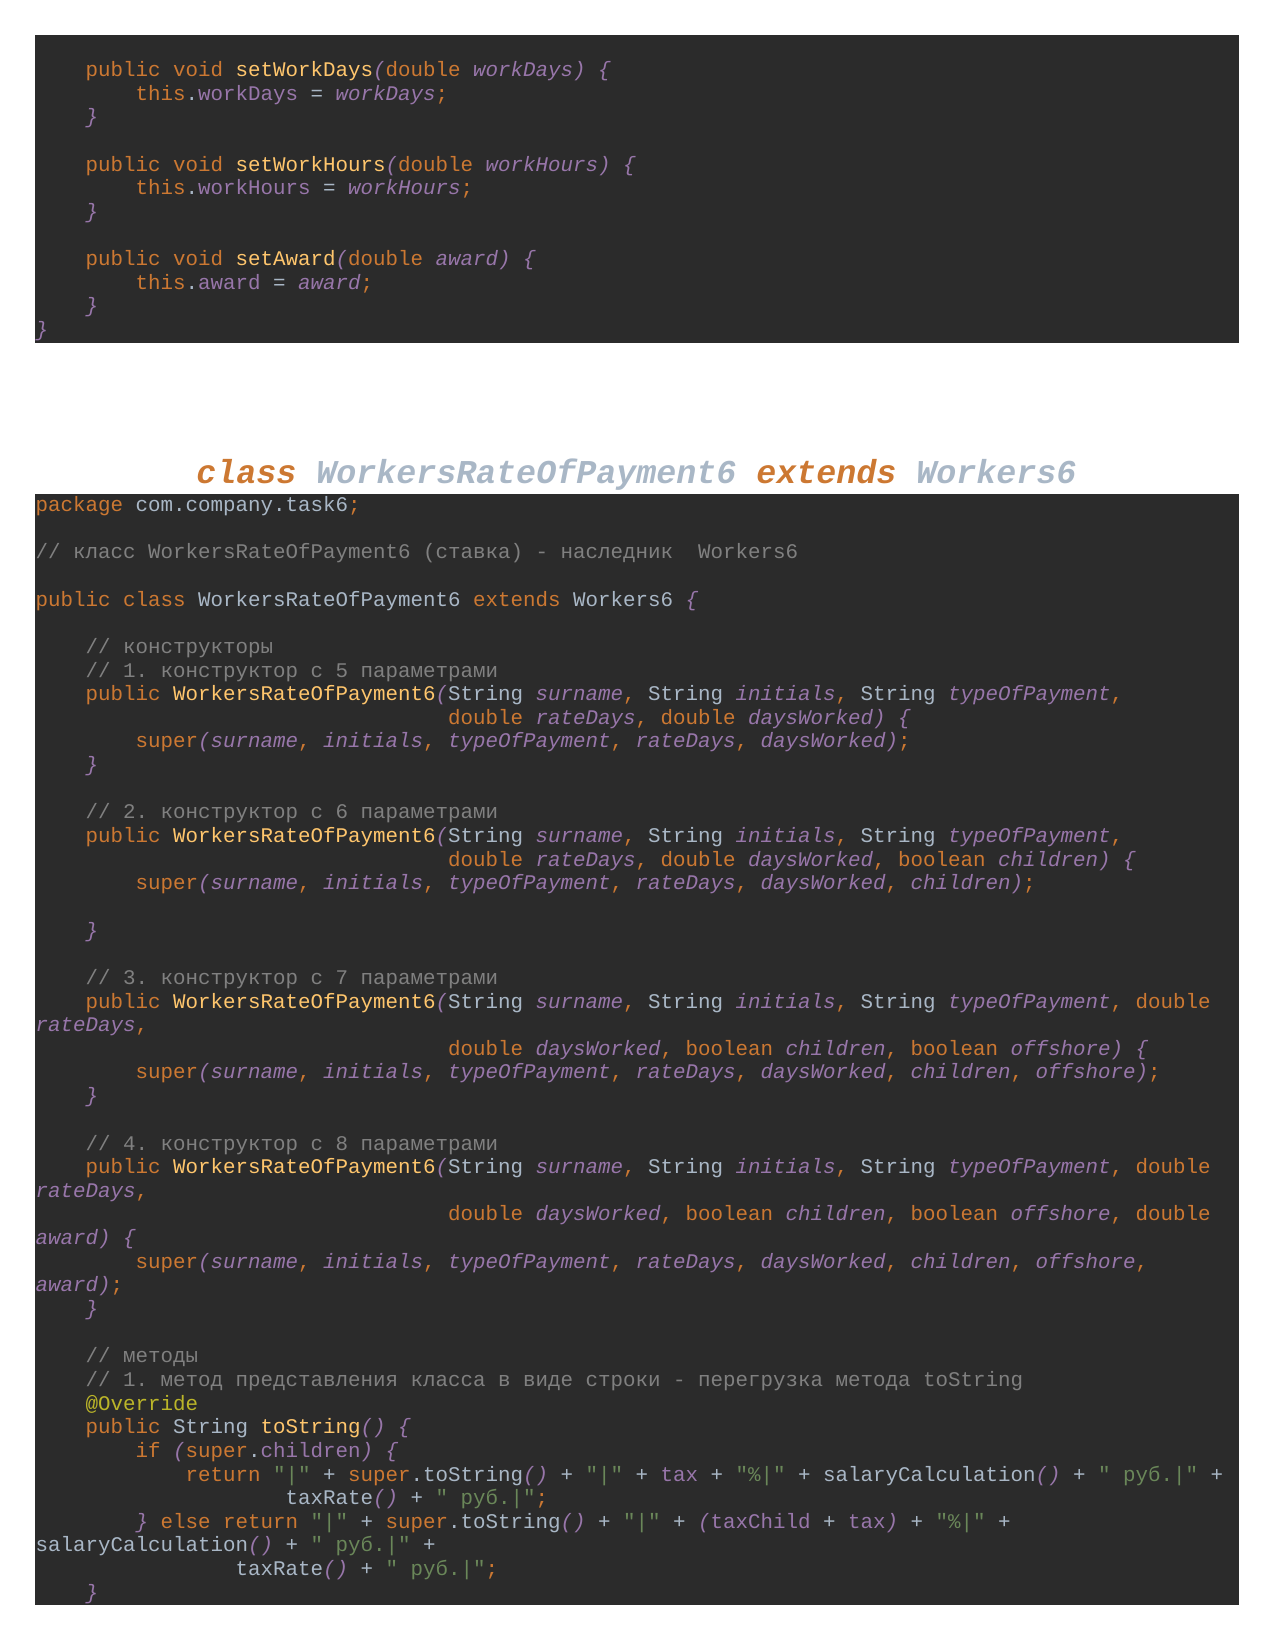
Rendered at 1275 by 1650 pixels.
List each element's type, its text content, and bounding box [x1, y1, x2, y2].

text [35, 35, 1239, 343]
text class WorkersRateOfPayment6 extends Workers6 [35, 456, 1239, 494]
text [35, 494, 1239, 1605]
